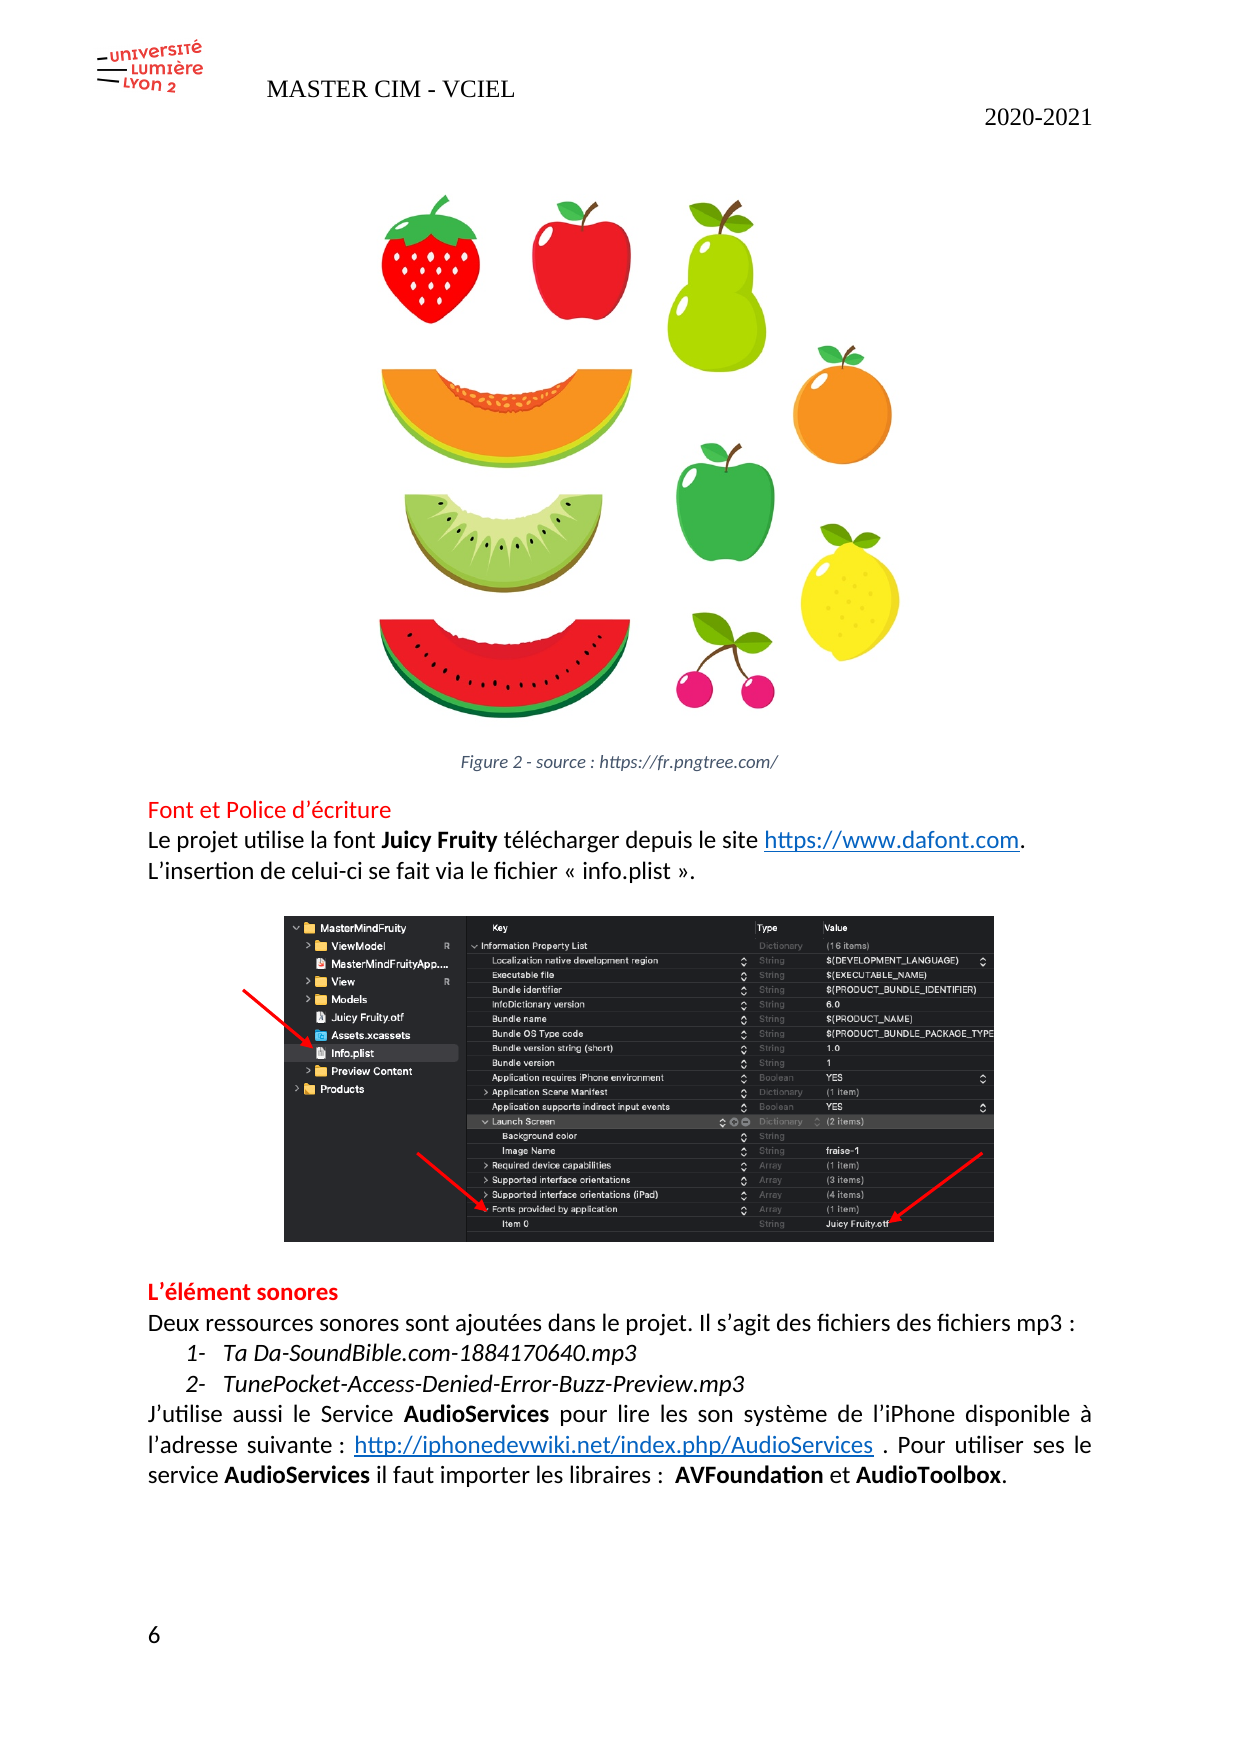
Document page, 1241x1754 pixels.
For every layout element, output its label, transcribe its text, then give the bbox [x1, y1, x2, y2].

picture [344, 161, 934, 751]
list Ta Da-SoundBible.com-1884170640.mp3 [185, 1337, 1093, 1368]
text Figure 2 - source : https://fr.pngtree.com/ [148, 750, 1093, 773]
picture [93, 36, 207, 98]
text Le projet utilise la font Juicy Fruity télécharger depuis le site https://www.dafont.com. [148, 825, 1093, 855]
text J’utilise aussi le Service AudioServices pour lire les son système de l’iPhone disponible à l’adresse suivante : http://iphonedevwiki.net/index.php/AudioServices . Pour utiliser ses le service AudioServices il faut importer les libraires : AVFoundation et AudioToolbox. [148, 1398, 1093, 1490]
text L’insertion de celui-ci se fait via le fichier « info.plist ». [148, 855, 1093, 886]
list TunePocket-Access-Denied-Error-Buzz-Preview.mp3 [185, 1368, 1093, 1398]
subtitle L’élément sonores [148, 1276, 1093, 1307]
text Deux ressources sonores sont ajoutées dans le projet. Il s’agit des fichiers des fichiers mp3 : [148, 1307, 1093, 1337]
subtitle Font et Police d’écriture [148, 794, 1093, 825]
picture [284, 916, 994, 1242]
